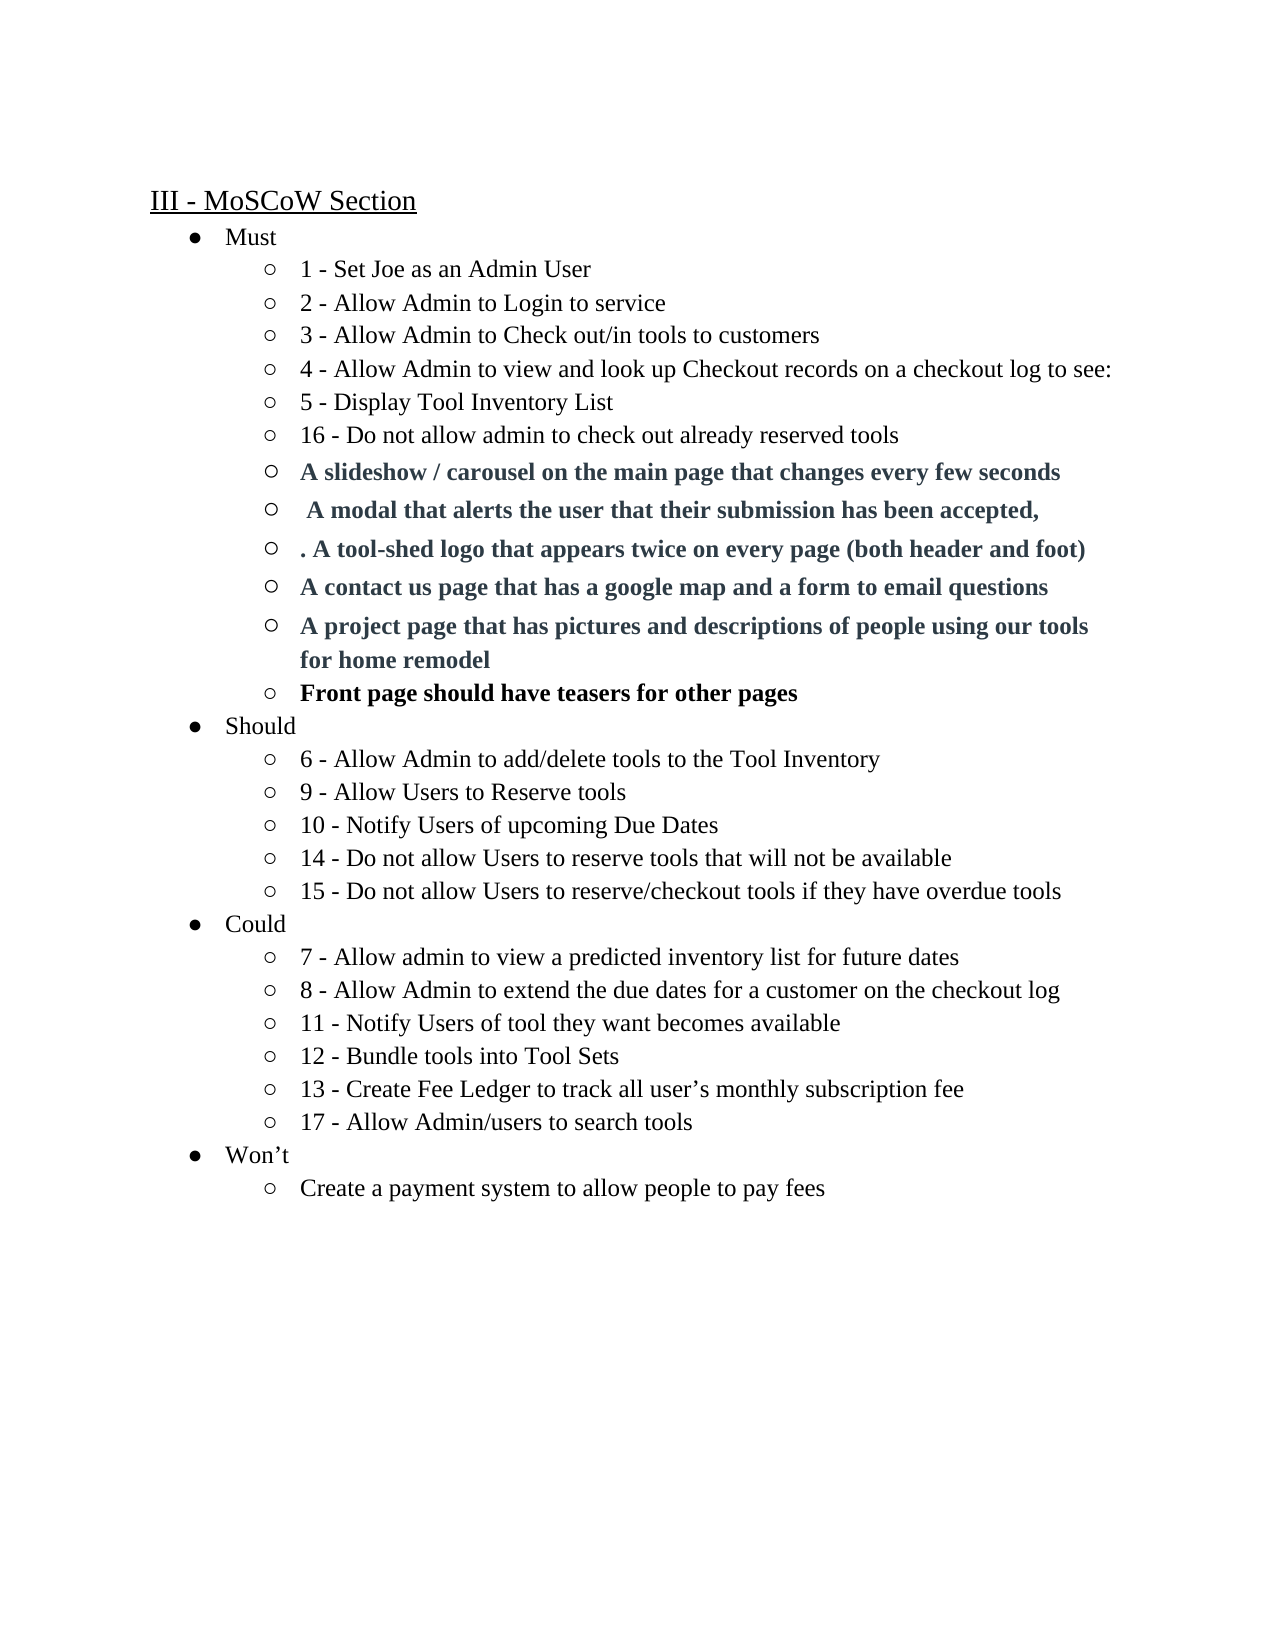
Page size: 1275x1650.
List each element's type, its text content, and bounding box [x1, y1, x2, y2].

list 10 - Notify Users of upcoming Due Dates [262, 810, 1125, 838]
list Could [187, 909, 1125, 938]
list Create a payment system to allow people to pay fees [262, 1173, 1125, 1202]
list Should [187, 711, 1125, 739]
list A slideshow / carousel on the main page that changes every few seconds [262, 453, 1125, 486]
list 3 - Allow Admin to Check out/in tools to customers [262, 321, 1125, 349]
list 17 - Allow Admin/users to search tools [262, 1107, 1125, 1136]
list Front page should have teasers for other pages [262, 678, 1125, 706]
list 13 - Create Fee Ledger to track all user’s monthly subscription fee [262, 1074, 1125, 1103]
list 2 - Allow Admin to Login to service [262, 288, 1125, 316]
list 14 - Do not allow Users to reserve tools that will not be available [262, 843, 1125, 872]
list 12 - Bundle tools into Tool Sets [262, 1041, 1125, 1070]
list A project page that has pictures and descriptions of people using our tools for home remodel [262, 607, 1125, 673]
list 16 - Do not allow admin to check out already reserved tools [262, 420, 1125, 448]
list 15 - Do not allow Users to reserve/checkout tools if they have overdue tools [262, 876, 1125, 904]
list Must [187, 222, 1125, 250]
list Won’t [187, 1140, 1125, 1169]
list 9 - Allow Users to Reserve tools [262, 777, 1125, 806]
text III - MoSCoW Section [150, 183, 1125, 217]
list 7 - Allow admin to view a predicted inventory list for future dates [262, 942, 1125, 971]
list . A tool-shed logo that appears twice on every page (both header and foot) [262, 530, 1125, 563]
list 11 - Notify Users of tool they want becomes available [262, 1008, 1125, 1037]
list A contact us page that has a google map and a form to email questions [262, 568, 1125, 602]
list 5 - Display Tool Inventory List [262, 387, 1125, 415]
list 8 - Allow Admin to extend the due dates for a customer on the checkout log [262, 975, 1125, 1004]
list 1 - Set Joe as an Admin User [262, 254, 1125, 283]
list 6 - Allow Admin to add/delete tools to the Tool Inventory [262, 744, 1125, 772]
list 4 - Allow Admin to view and look up Checkout records on a checkout log to see: [262, 354, 1125, 382]
list A modal that alerts the user that their submission has been accepted, [262, 491, 1125, 525]
